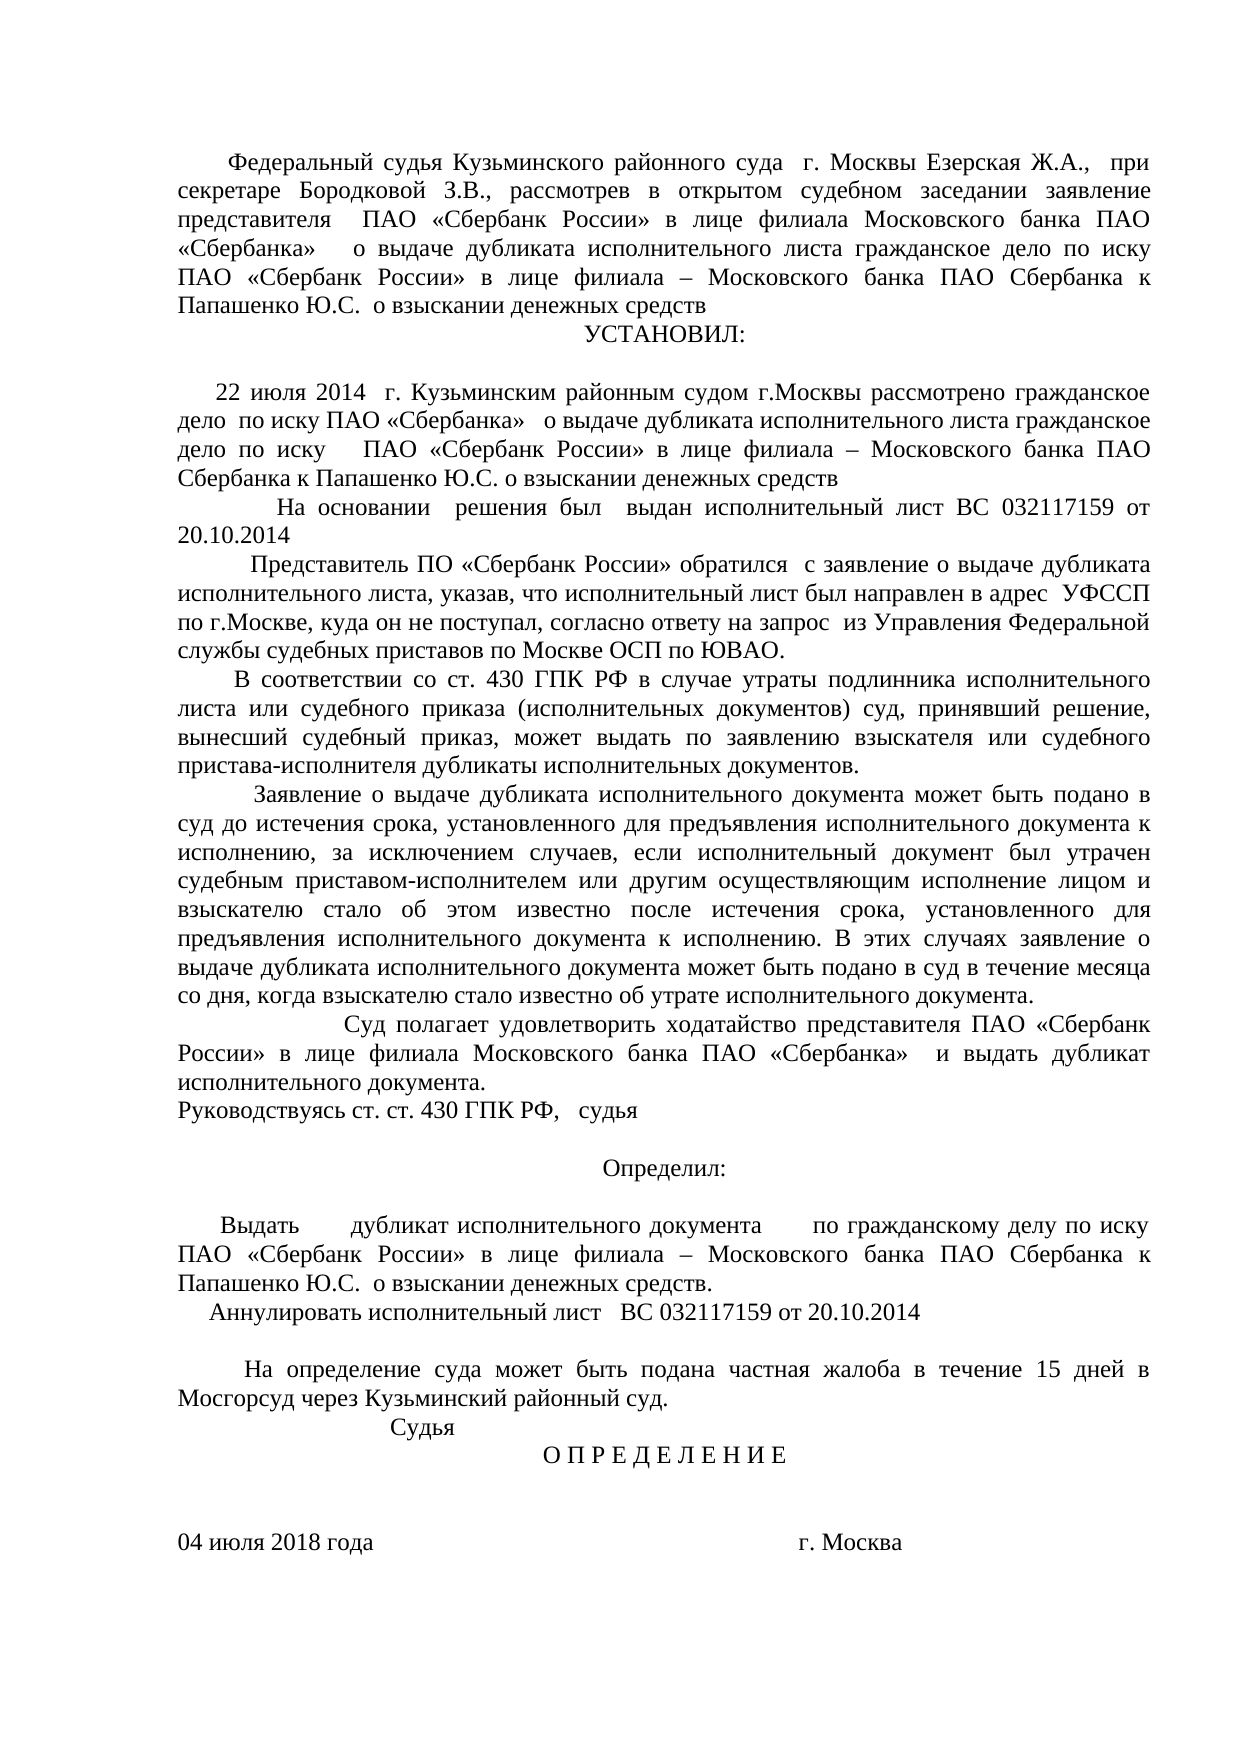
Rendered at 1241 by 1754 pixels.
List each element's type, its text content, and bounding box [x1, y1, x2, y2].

text Выдать дубликат исполнительного документа по гражданскому делу по иску ПАО «Сбербанк России» в лице филиала – Московского банка ПАО Сбербанка к Папашенко Ю.С. о взыскании денежных средств. [177, 1211, 1152, 1297]
text Аннулировать исполнительный лист ВС 032117159 от 20.10.2014 [177, 1297, 1152, 1326]
text 04 июля 2018 года г. Москва [177, 1527, 1152, 1556]
text Представитель ПО «Сбербанк России» обратился с заявление о выдаче дубликата исполнительного листа, указав, что исполнительный лист был направлен в адрес УФССП по г.Москве, куда он не поступал, согласно ответу на запрос из Управления Федеральной службы судебных приставов по Москве ОСП по ЮВАО. [177, 549, 1152, 664]
text УСТАНОВИЛ: [177, 319, 1152, 348]
text Федеральный судья Кузьминского районного суда г. Москвы Езерская Ж.А., при секретаре Бородковой З.В., рассмотрев в открытом судебном заседании заявление представителя ПАО «Сбербанк России» в лице филиала Московского банка ПАО «Сбербанка» о выдаче дубликата исполнительного листа гражданское дело по иску ПАО «Сбербанк России» в лице филиала – Московского банка ПАО Сбербанка к Папашенко Ю.С. о взыскании денежных средств [177, 147, 1152, 319]
text Определил: [177, 1153, 1152, 1182]
text Суд полагает удовлетворить ходатайство представителя ПАО «Сбербанк России» в лице филиала Московского банка ПАО «Сбербанка» и выдать дубликат исполнительного документа. [177, 1009, 1152, 1096]
text На основании решения был выдан исполнительный лист ВС 032117159 от 20.10.2014 [177, 492, 1152, 549]
text О П Р Е Д Е Л Е Н И Е [177, 1441, 1152, 1469]
text В соответствии со ст. 430 ГПК РФ в случае утраты подлинника исполнительного листа или судебного приказа (исполнительных документов) суд, принявший решение, вынесший судебный приказ, может выдать по заявлению взыскателя или судебного пристава-исполнителя дубликаты исполнительных документов. [177, 664, 1152, 779]
text 22 июля 2014 г. Кузьминским районным судом г.Москвы рассмотрено гражданское дело по иску ПАО «Сбербанка» о выдаче дубликата исполнительного листа гражданское дело по иску ПАО «Сбербанк России» в лице филиала – Московского банка ПАО Сбербанка к Папашенко Ю.С. о взыскании денежных средств [177, 377, 1152, 492]
text Руководствуясь ст. ст. 430 ГПК РФ, судья [177, 1096, 1152, 1124]
text Судья [177, 1412, 1152, 1441]
text На определение суда может быть подана частная жалоба в течение 15 дней в Мосгорсуд через Кузьминский районный суд. [177, 1354, 1152, 1412]
text Заявление о выдаче дубликата исполнительного документа может быть подано в суд до истечения срока, установленного для предъявления исполнительного документа к исполнению, за исключением случаев, если исполнительный документ был утрачен судебным приставом-исполнителем или другим осуществляющим исполнение лицом и взыскателю стало об этом известно после истечения срока, установленного для предъявления исполнительного документа к исполнению. В этих случаях заявление о выдаче дубликата исполнительного документа может быть подано в суд в течение месяца со дня, когда взыскателю стало известно об утрате исполнительного документа. [177, 779, 1152, 1009]
